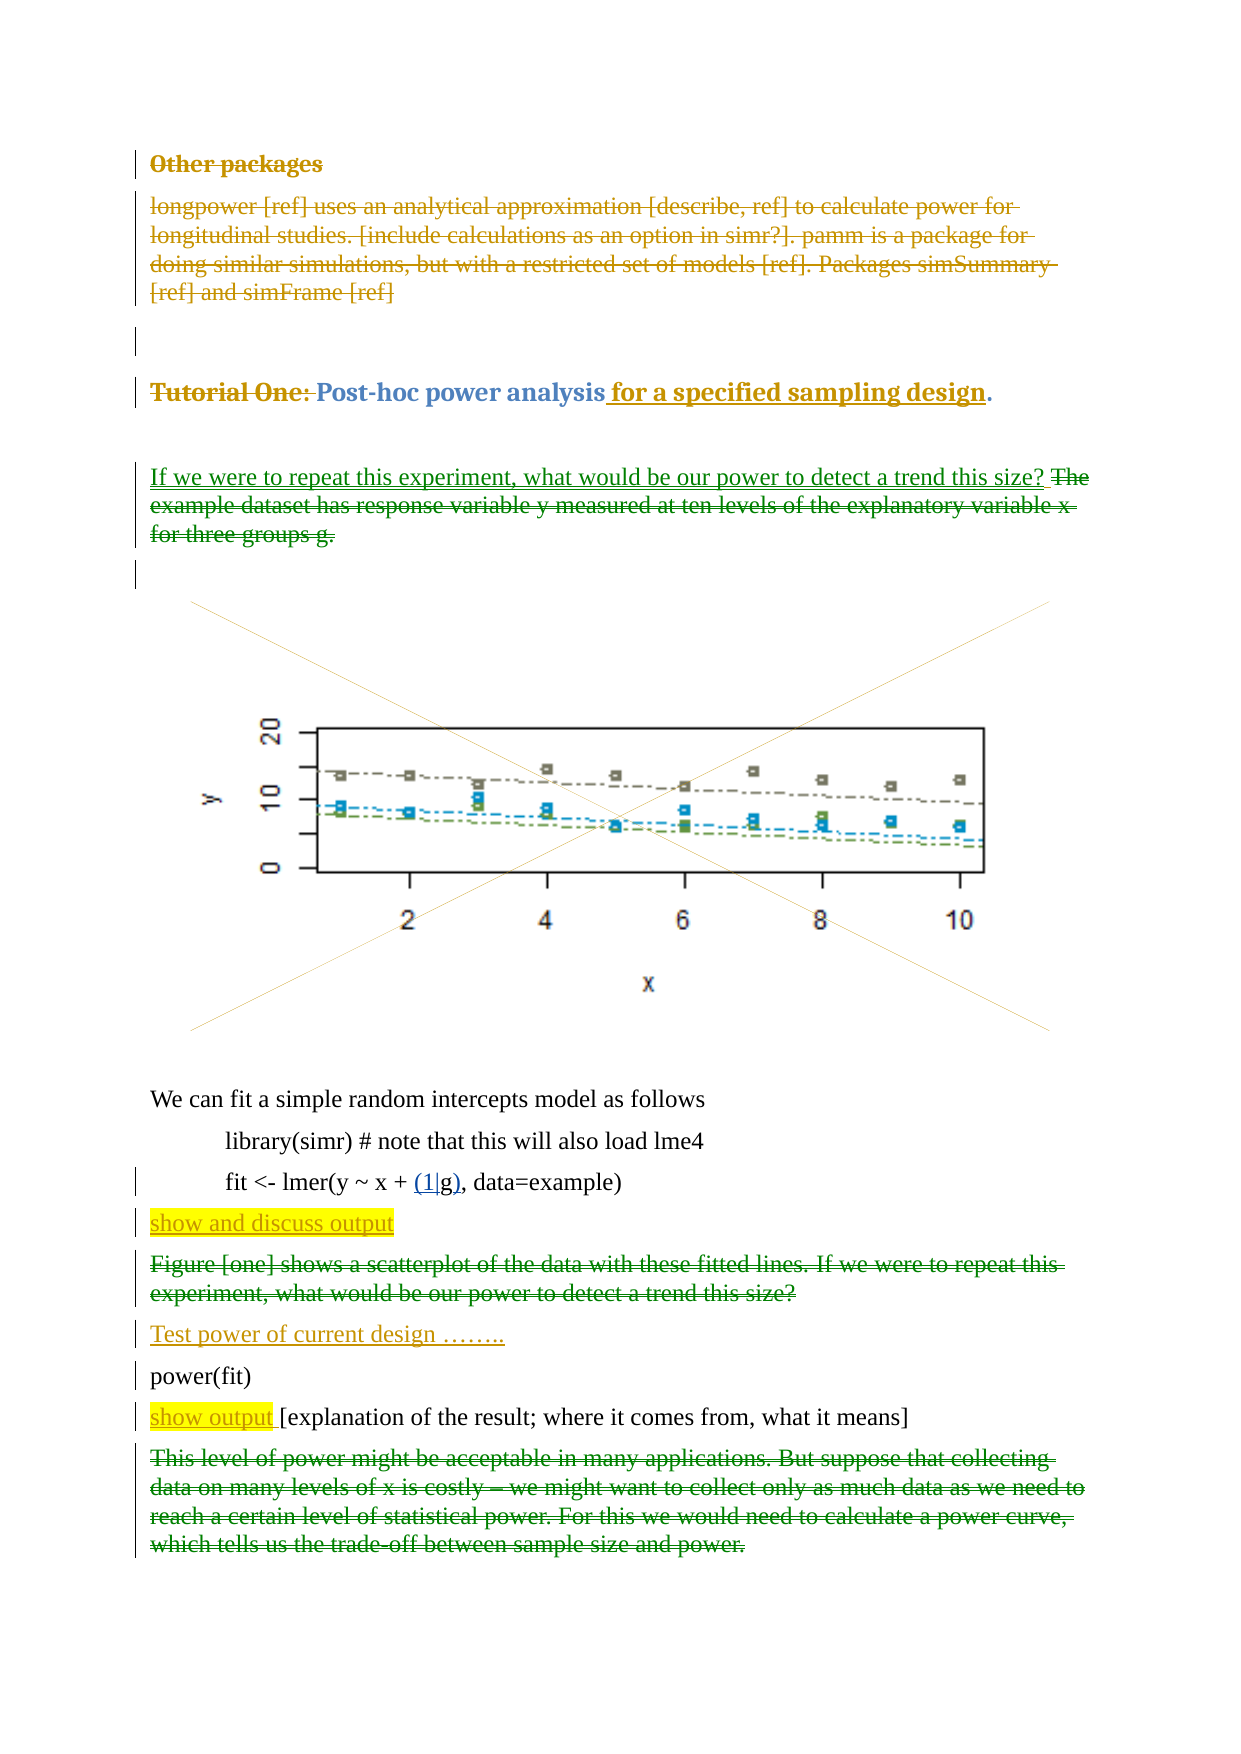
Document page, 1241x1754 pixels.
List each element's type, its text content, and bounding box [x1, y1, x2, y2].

picture [190, 602, 618, 1030]
picture [192, 601, 1048, 815]
text [explanation of the result; where it comes from, what it means] [273, 1402, 1090, 1431]
subtitle Post-hoc power analysis. [150, 377, 1090, 408]
picture [193, 817, 1047, 1031]
text fit <- lmer(y ~ x + g, data=example) [150, 1167, 1090, 1196]
text power(fit) [150, 1361, 1090, 1389]
text We can fit a simple random intercepts model as follows [150, 1084, 1090, 1113]
text library(simr) # note that this will also load lme4 [150, 1126, 1090, 1154]
picture [622, 602, 1050, 1030]
